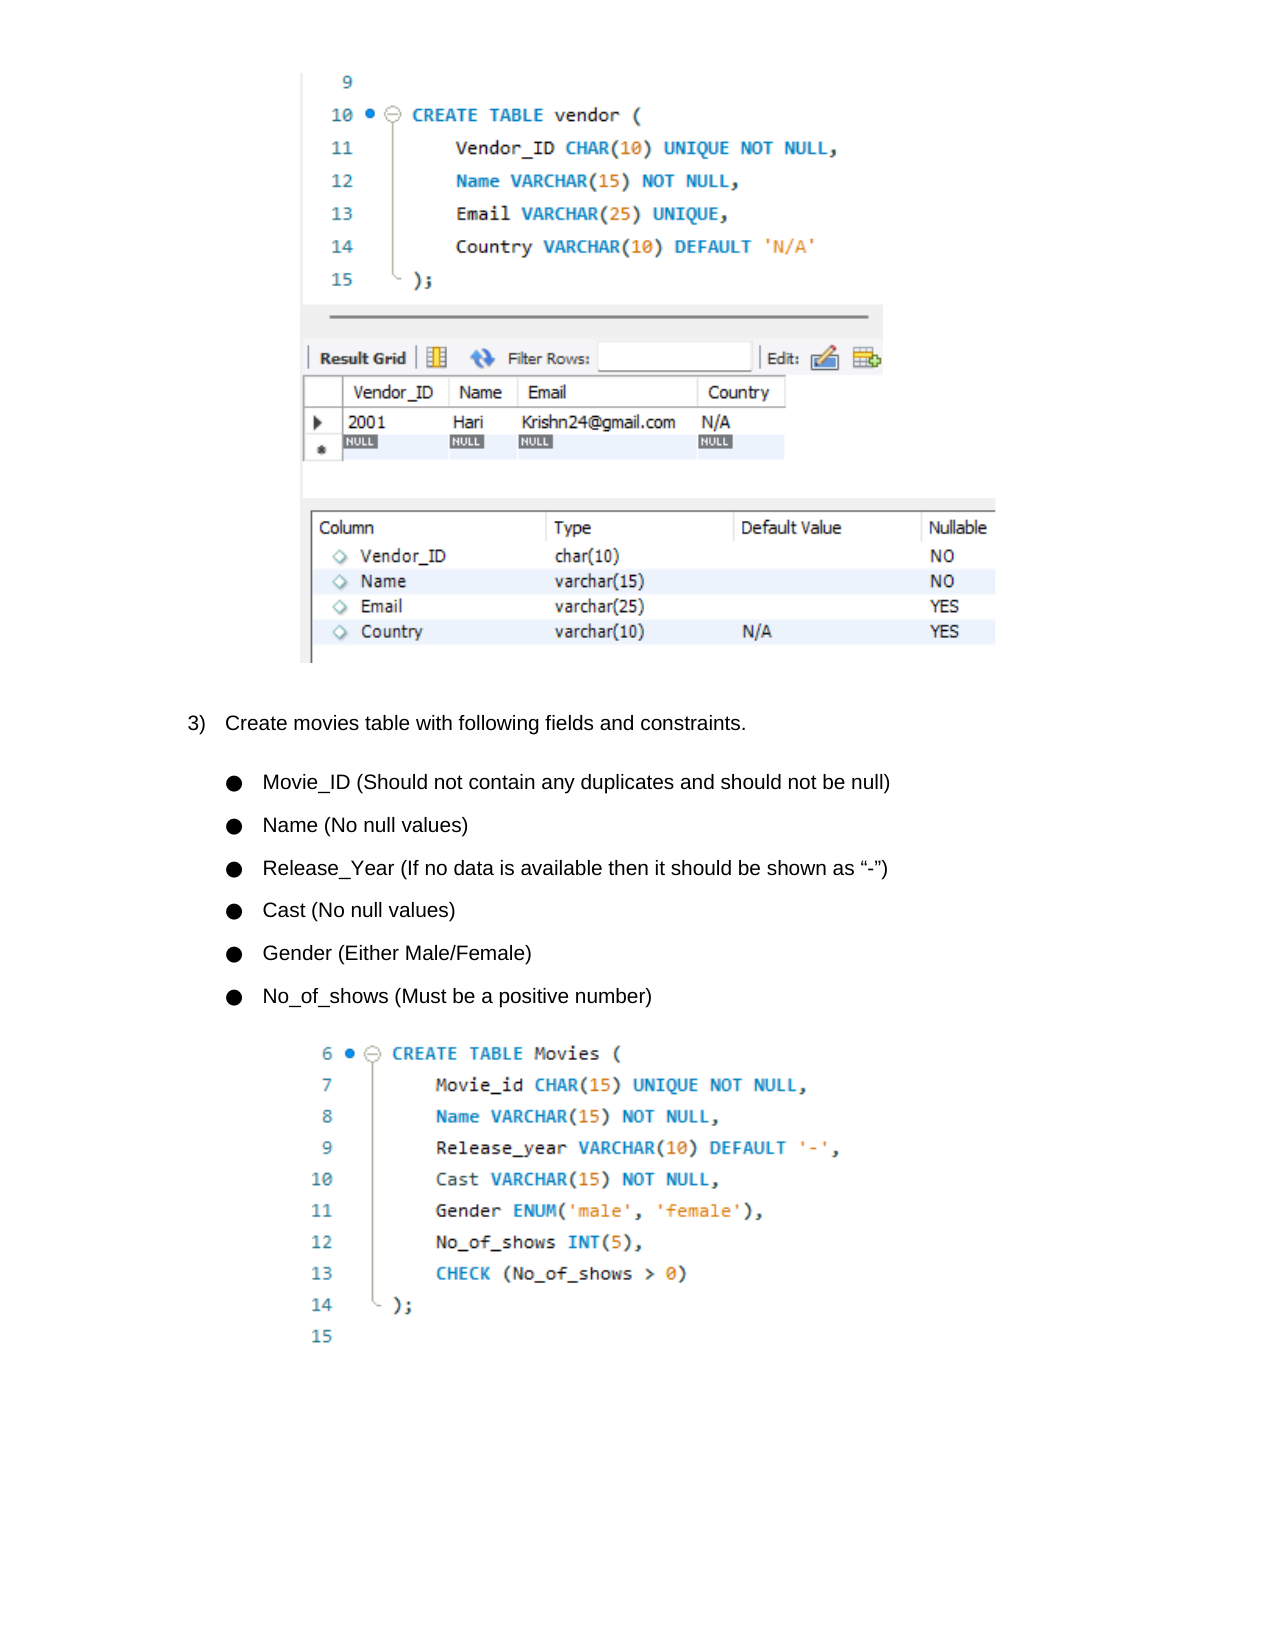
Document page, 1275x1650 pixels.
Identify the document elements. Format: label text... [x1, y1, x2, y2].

list No_of_shows (Must be a positive number) [225, 972, 1125, 1015]
picture [300, 1039, 926, 1371]
list Create movies table with following fields and constraints. [187, 711, 1125, 735]
list Release_Year (If no data is available then it should be shown as “-”) [225, 844, 1125, 887]
list Movie_ID (Should not contain any duplicates and should not be null) [225, 759, 1125, 802]
list Gender (Either Male/Female) [225, 930, 1125, 972]
list Cast (No null values) [225, 887, 1125, 930]
picture [300, 73, 996, 663]
list Name (No null values) [225, 802, 1125, 844]
